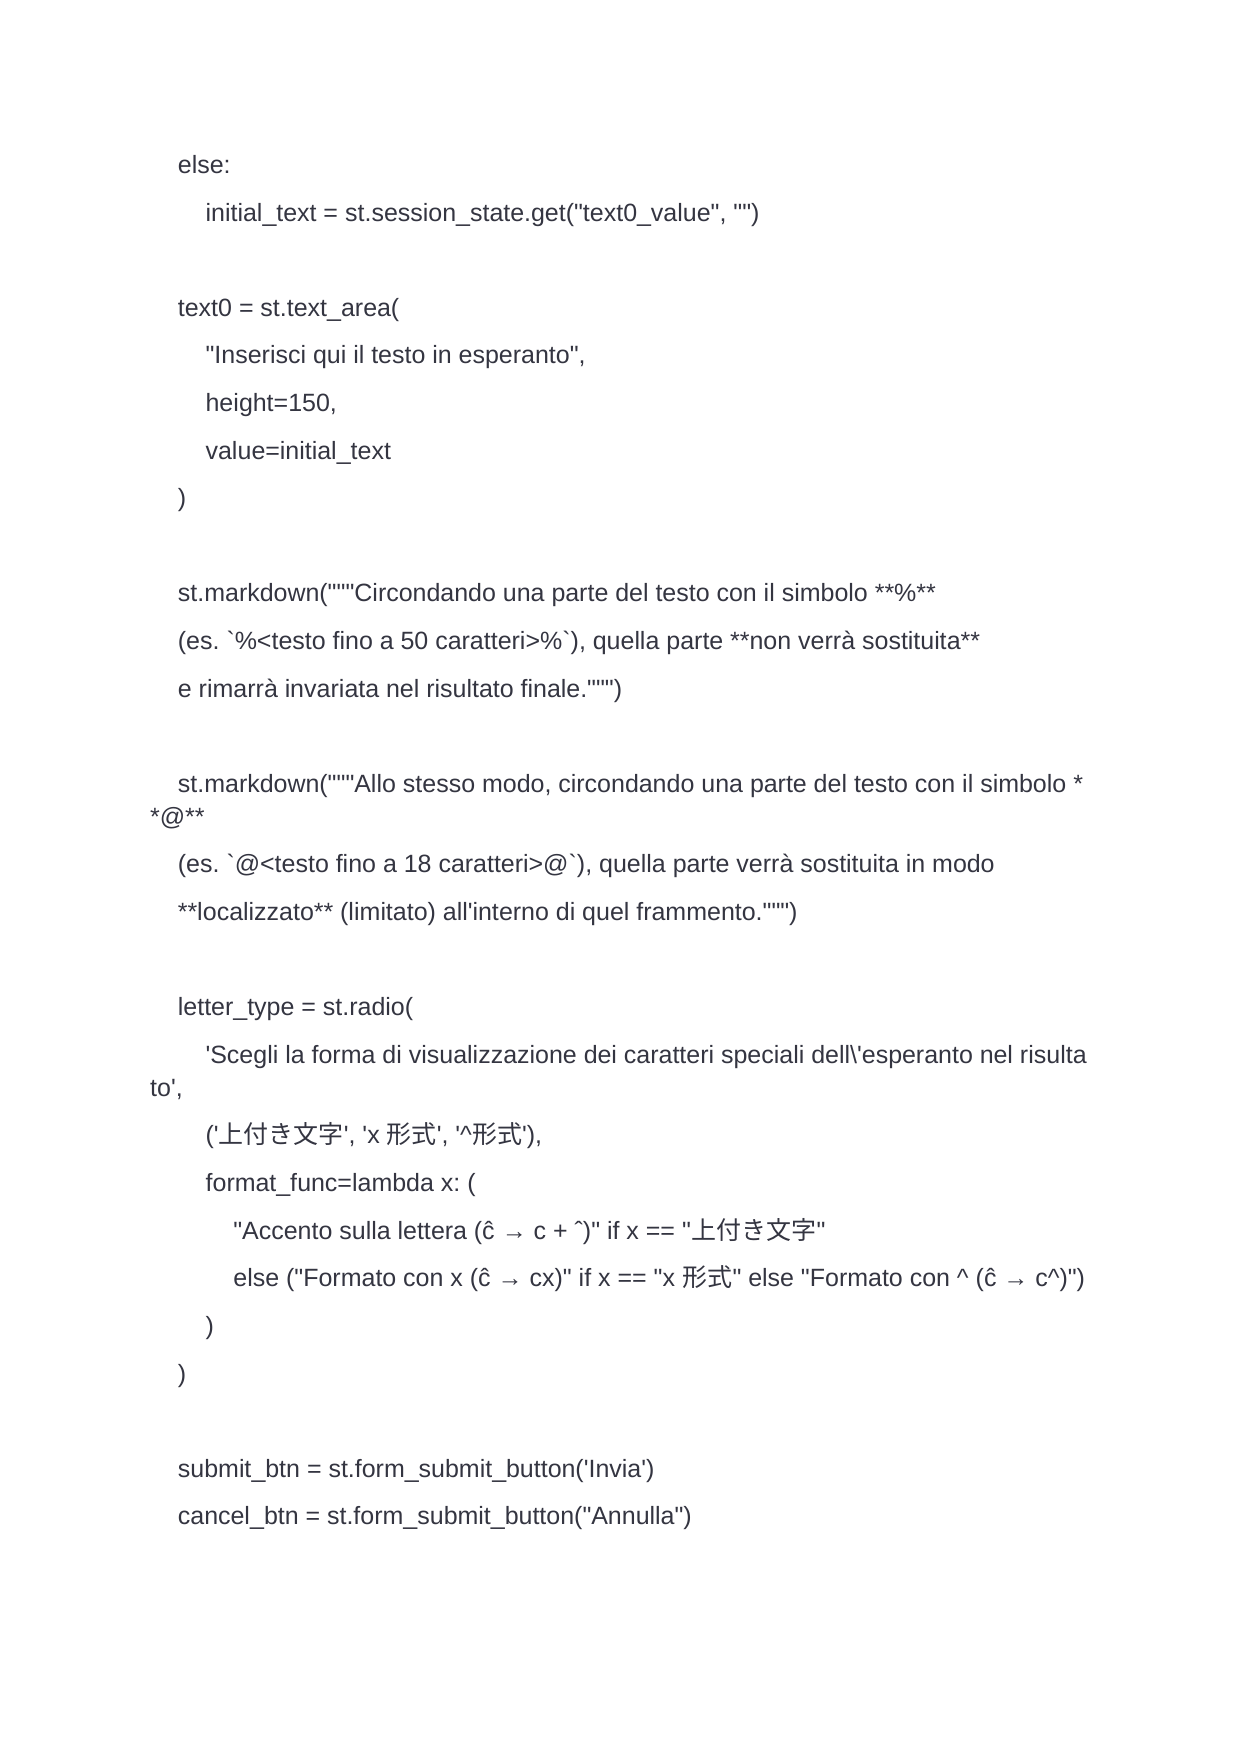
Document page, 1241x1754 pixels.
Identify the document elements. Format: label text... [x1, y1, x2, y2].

text cancel_btn = st.form_submit_button("Annulla") [150, 1501, 1090, 1530]
text value=initial_text [150, 436, 1090, 464]
text ) [150, 483, 1090, 512]
text else: [150, 150, 1090, 179]
text letter_type = st.radio( [150, 992, 1090, 1021]
text 'Scegli la forma di visualizzazione dei caratteri speciali dell\'esperanto nel risultato', [150, 1040, 1090, 1102]
text text0 = st.text_area( [150, 293, 1090, 322]
text else ("Formato con x (ĉ → cx)" if x == "x 形式" else "Formato con ^ (ĉ → c^)") [150, 1263, 1090, 1292]
text (es. `%<testo fino a 50 caratteri>%`), quella parte **non verrà sostituita** [150, 626, 1090, 655]
text height=150, [150, 388, 1090, 417]
text (es. `@<testo fino a 18 caratteri>@`), quella parte verrà sostituita in modo [150, 849, 1090, 878]
text **localizzato** (limitato) all'interno di quel frammento.""") [150, 897, 1090, 926]
text submit_btn = st.form_submit_button('Invia') [150, 1454, 1090, 1482]
text "Accento sulla lettera (ĉ → c + ˆ)" if x == "上付き文字" [150, 1216, 1090, 1244]
text format_func=lambda x: ( [150, 1168, 1090, 1197]
text ) [150, 1358, 1090, 1387]
text st.markdown("""Allo stesso modo, circondando una parte del testo con il simbolo **@** [150, 769, 1090, 831]
text ('上付き文字', 'x 形式', '^形式'), [150, 1121, 1090, 1149]
text ) [150, 1311, 1090, 1340]
text "Inserisci qui il testo in esperanto", [150, 340, 1090, 369]
text e rimarrà invariata nel risultato finale.""") [150, 674, 1090, 702]
text st.markdown("""Circondando una parte del testo con il simbolo **%** [150, 578, 1090, 607]
text initial_text = st.session_state.get("text0_value", "") [150, 198, 1090, 226]
